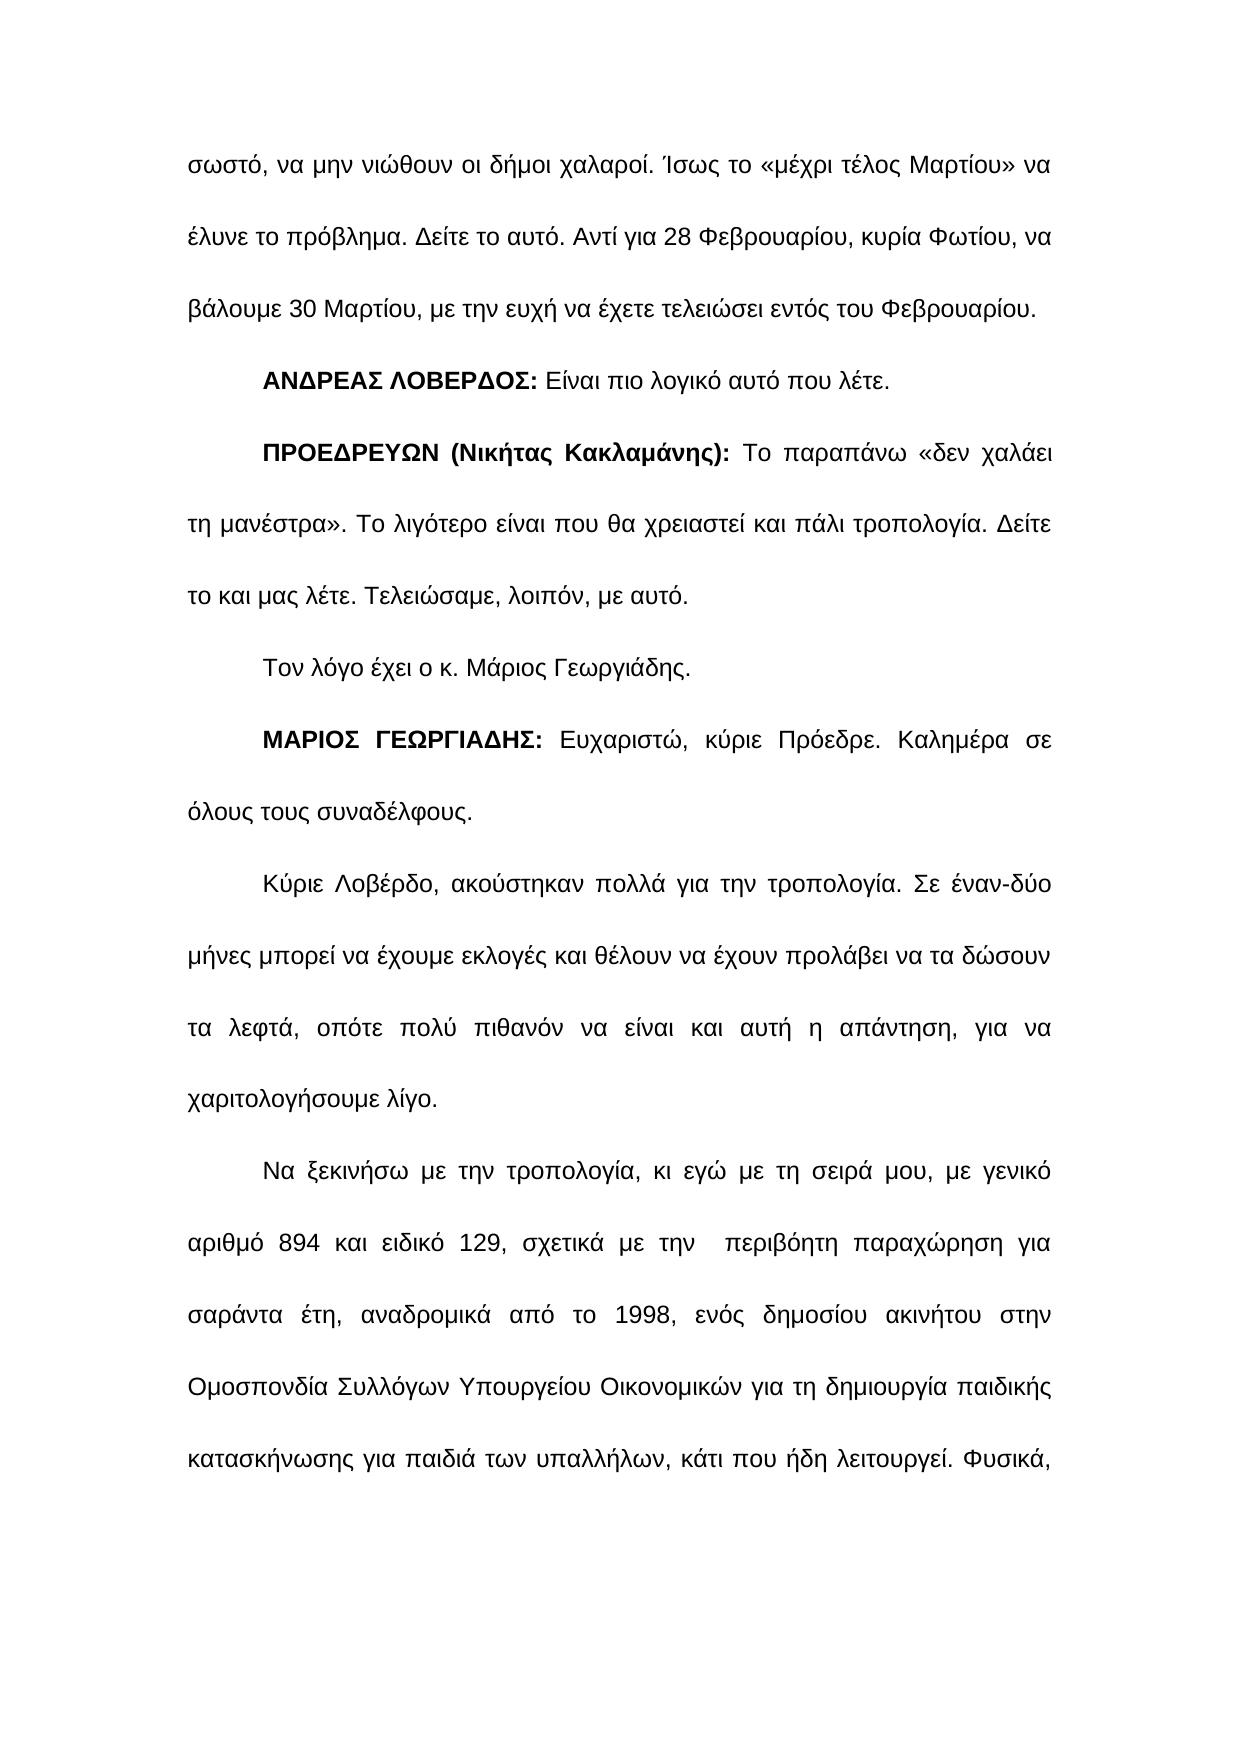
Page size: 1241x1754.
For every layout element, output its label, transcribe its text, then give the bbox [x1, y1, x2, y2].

text Τον λόγο έχει ο κ. Μάριος Γεωργιάδης. [187, 653, 1053, 682]
text ΜΑΡΙΟΣ ΓΕΩΡΓΙΑΔΗΣ: Ευχαριστώ, κύριε Πρόεδρε. Καλημέρα σε όλους τους συναδέλφους. [187, 725, 1053, 826]
text Κύριε Λοβέρδο, ακούστηκαν πολλά για την τροπολογία. Σε έναν-δύο μήνες μπορεί να έχουμε εκλογές και θέλουν να έχουν προλάβει να τα δώσουν τα λεφτά, οπότε πολύ πιθανόν να είναι και αυτή η απάντηση, για να χαριτολογήσουμε λίγο. [187, 869, 1053, 1113]
text ΑΝΔΡΕΑΣ ΛΟΒΕΡΔΟΣ: Είναι πιο λογικό αυτό που λέτε. [187, 366, 1053, 394]
text ΠΡΟΕΔΡΕΥΩΝ (Νικήτας Κακλαμάνης): Το παραπάνω «δεν χαλάει τη μανέστρα». Το λιγότερο είναι που θα χρειαστεί και πάλι τροπολογία. Δείτε το και μας λέτε. Τελειώσαμε, λοιπόν, με αυτό. [187, 437, 1053, 610]
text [187, 1156, 1053, 1472]
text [187, 150, 1053, 322]
